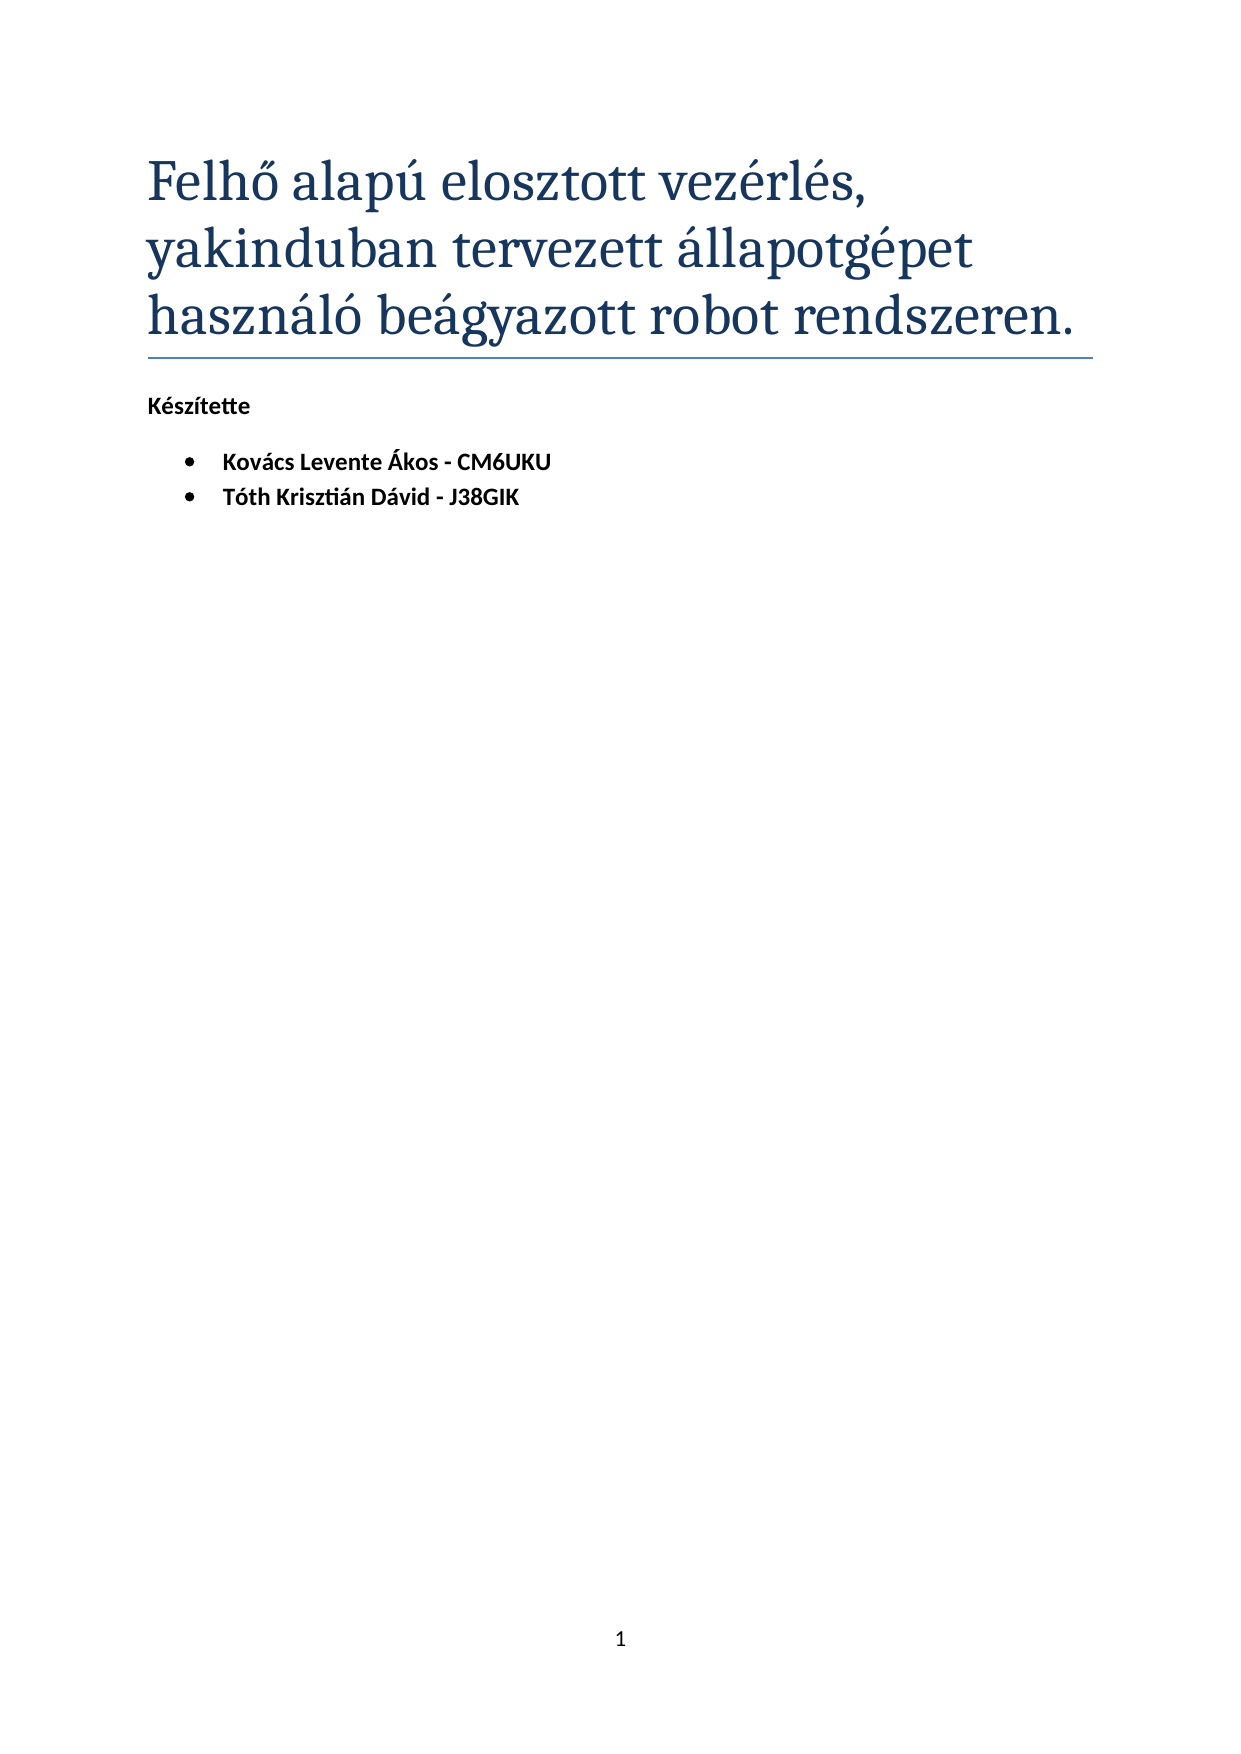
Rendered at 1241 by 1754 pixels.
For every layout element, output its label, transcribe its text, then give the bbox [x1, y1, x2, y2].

title Felhő alapú elosztott vezérlés, yakinduban tervezett állapotgépet használó beágyazott robot rendszeren. [148, 148, 1093, 357]
list Tóth Krisztián Dávid - J38GIK [185, 481, 1093, 512]
text Készítette [148, 391, 1093, 421]
list Kovács Levente Ákos - CM6UKU [185, 446, 1093, 477]
